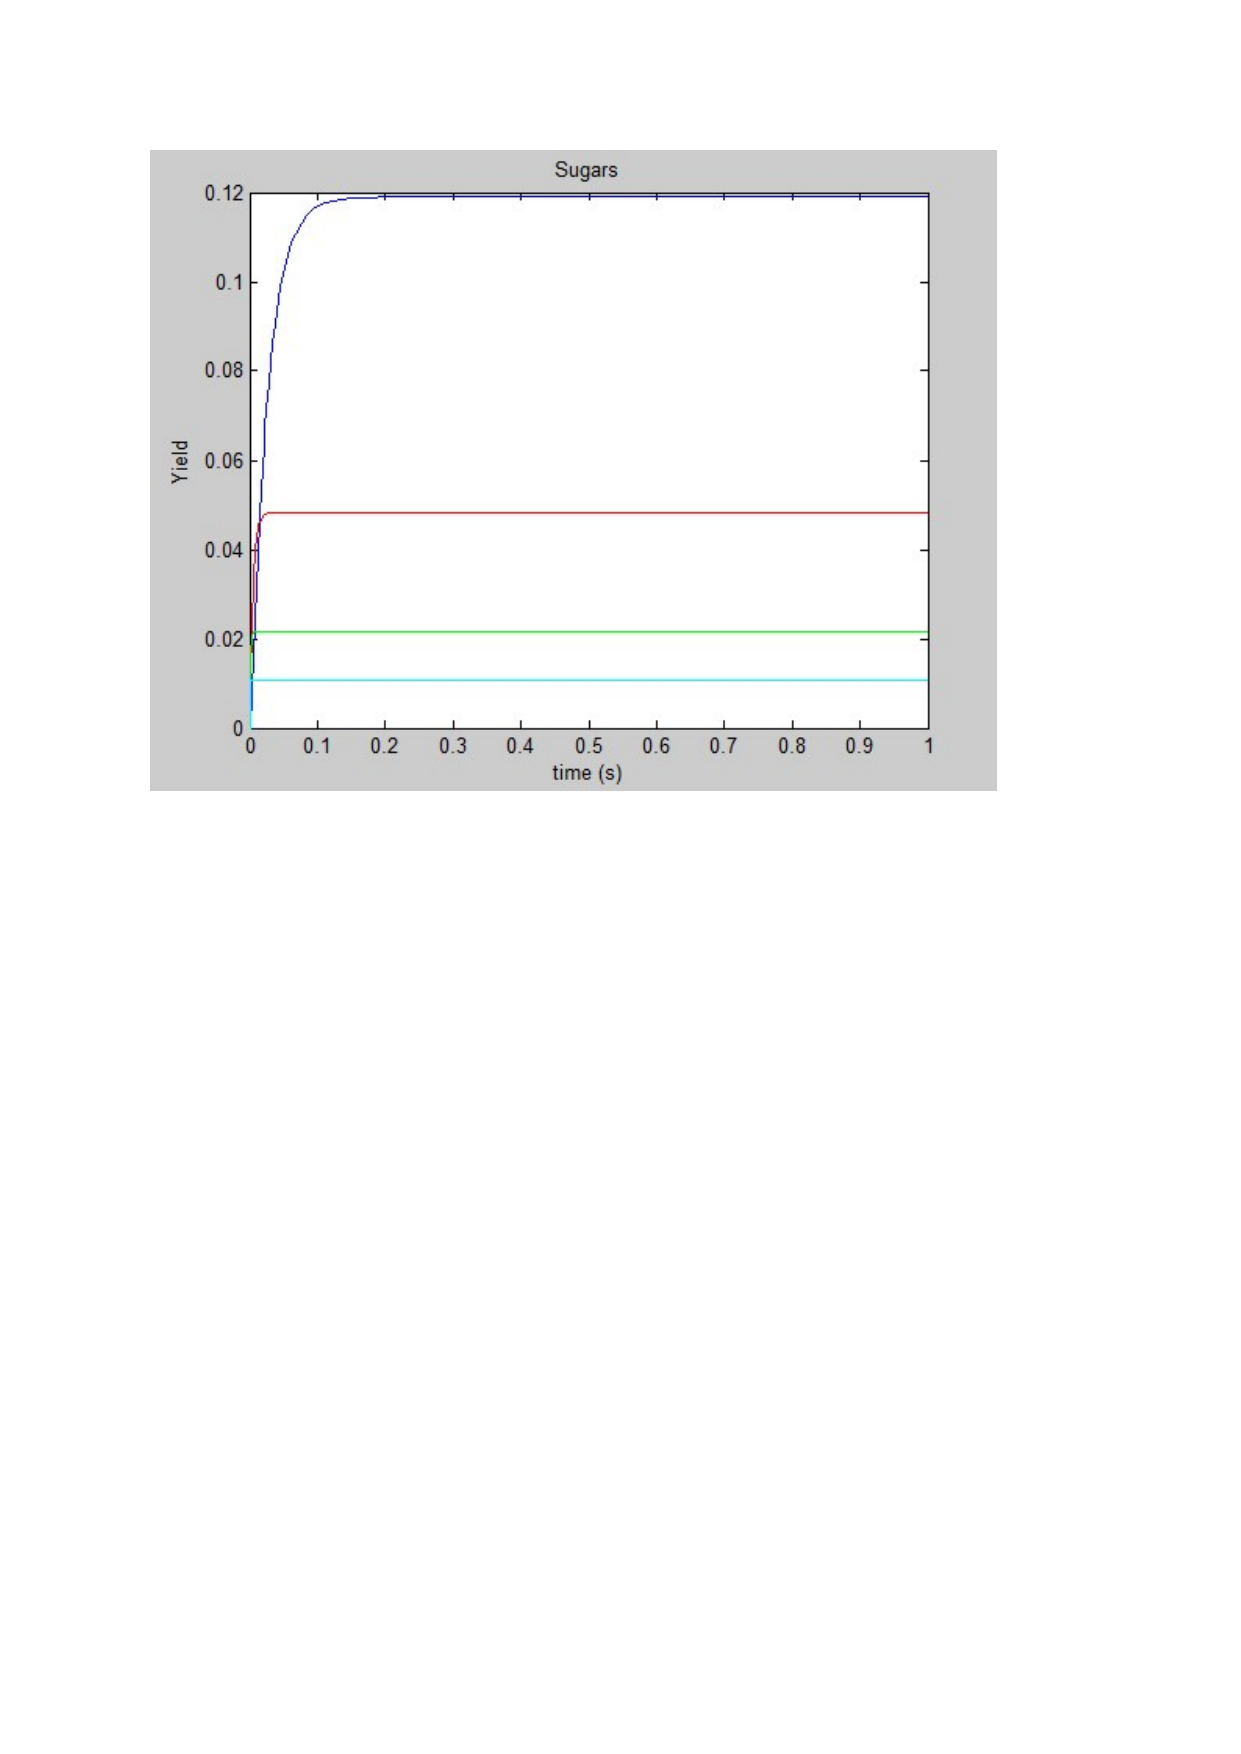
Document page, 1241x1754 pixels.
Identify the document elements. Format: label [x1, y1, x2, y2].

picture [150, 150, 997, 791]
